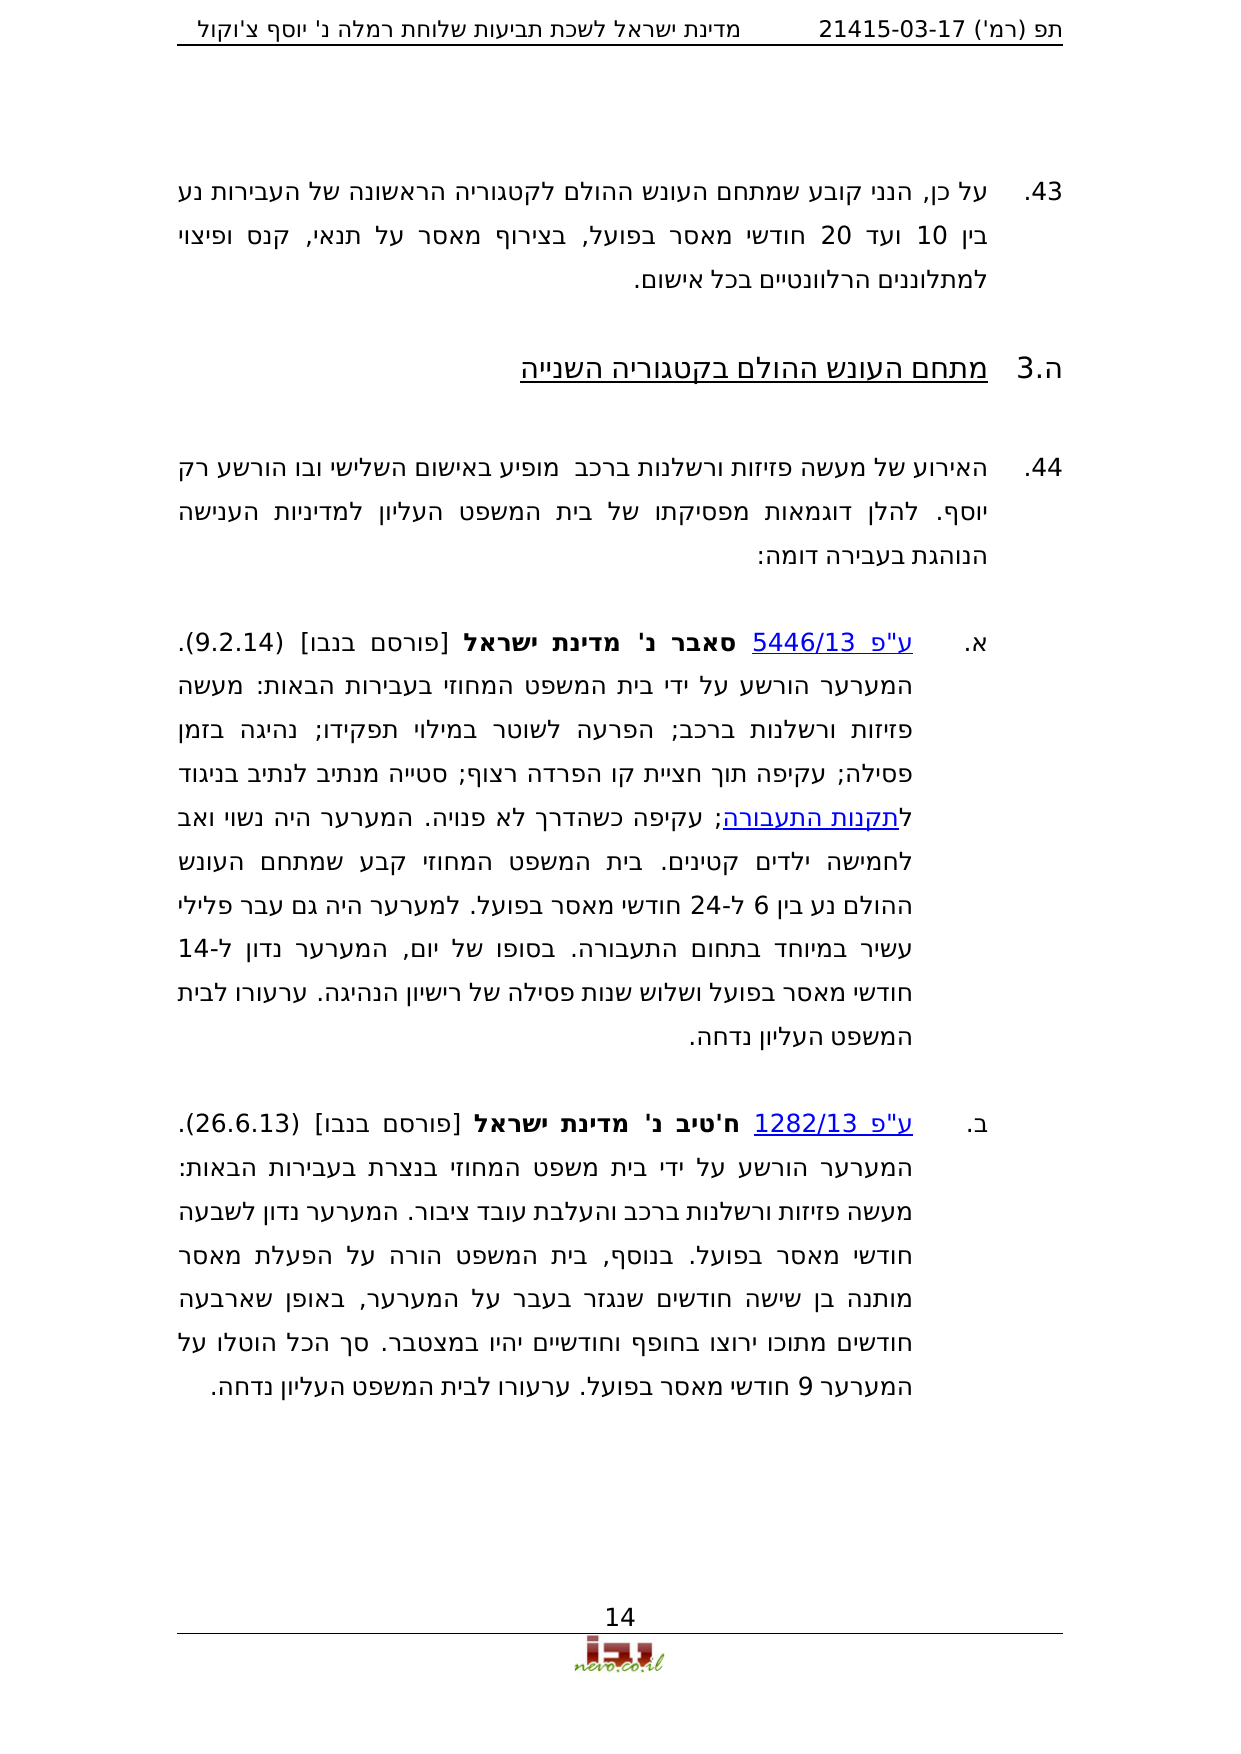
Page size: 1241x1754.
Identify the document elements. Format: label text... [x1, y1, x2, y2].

text 44. האירוע של מעשה פזיזות ורשלנות ברכב מופיע באישום השלישי ובו הורשע רק יוסף. להלן דוגמאות מפסיקתו של בית המשפט העליון למדיניות הענישה הנוהגת בעבירה דומה: [177, 453, 1063, 570]
text 43. על כן, הנני קובע שמתחם העונש ההולם לקטגוריה הראשונה של העבירות נע בין 10 ועד 20 חודשי מאסר בפועל, בצירוף מאסר על תנאי, קנס ופיצוי למתלוננים הרלוונטיים בכל אישום. [177, 177, 1063, 294]
text ב. ע"פ 1282/13 ח'טיב נ' מדינת ישראל [פורסם בנבו] (26.6.13). המערער הורשע על ידי בית משפט המחוזי בנצרת בעבירות הבאות: מעשה פזיזות ורשלנות ברכב והעלבת עובד ציבור. המערער נדון לשבעה חודשי מאסר בפועל. בנוסף, בית המשפט הורה על הפעלת מאסר מותנה בן שישה חודשים שנגזר בעבר על המערער, באופן שארבעה חודשים מתוכו ירוצו בחופף וחודשיים יהיו במצטבר. סך הכל הוטלו על המערער 9 חודשי מאסר בפועל. ערעורו לבית המשפט העליון נדחה. [177, 1109, 988, 1402]
picture [574, 1635, 666, 1673]
text א. ע"פ 5446/13 סאבר נ' מדינת ישראל [פורסם בנבו] (9.2.14). המערער הורשע על ידי בית המשפט המחוזי בעבירות הבאות: מעשה פזיזות ורשלנות ברכב; הפרעה לשוטר במילוי תפקידו; נהיגה בזמן פסילה; עקיפה תוך חציית קו הפרדה רצוף; סטייה מנתיב לנתיב בניגוד לתקנות התעבורה; עקיפה כשהדרך לא פנויה. המערער היה נשוי ואב לחמישה ילדים קטינים. בית המשפט המחוזי קבע שמתחם העונש ההולם נע בין 6 ל-24 חודשי מאסר בפועל. למערער היה גם עבר פלילי עשיר במיוחד בתחום התעבורה. בסופו של יום, המערער נדון ל-14 חודשי מאסר בפועל ושלוש שנות פסילה של רישיון הנהיגה. ערעורו לבית המשפט העליון נדחה. [177, 628, 988, 1052]
text ה.3 מתחם העונש ההולם בקטגוריה השנייה [177, 352, 1063, 386]
